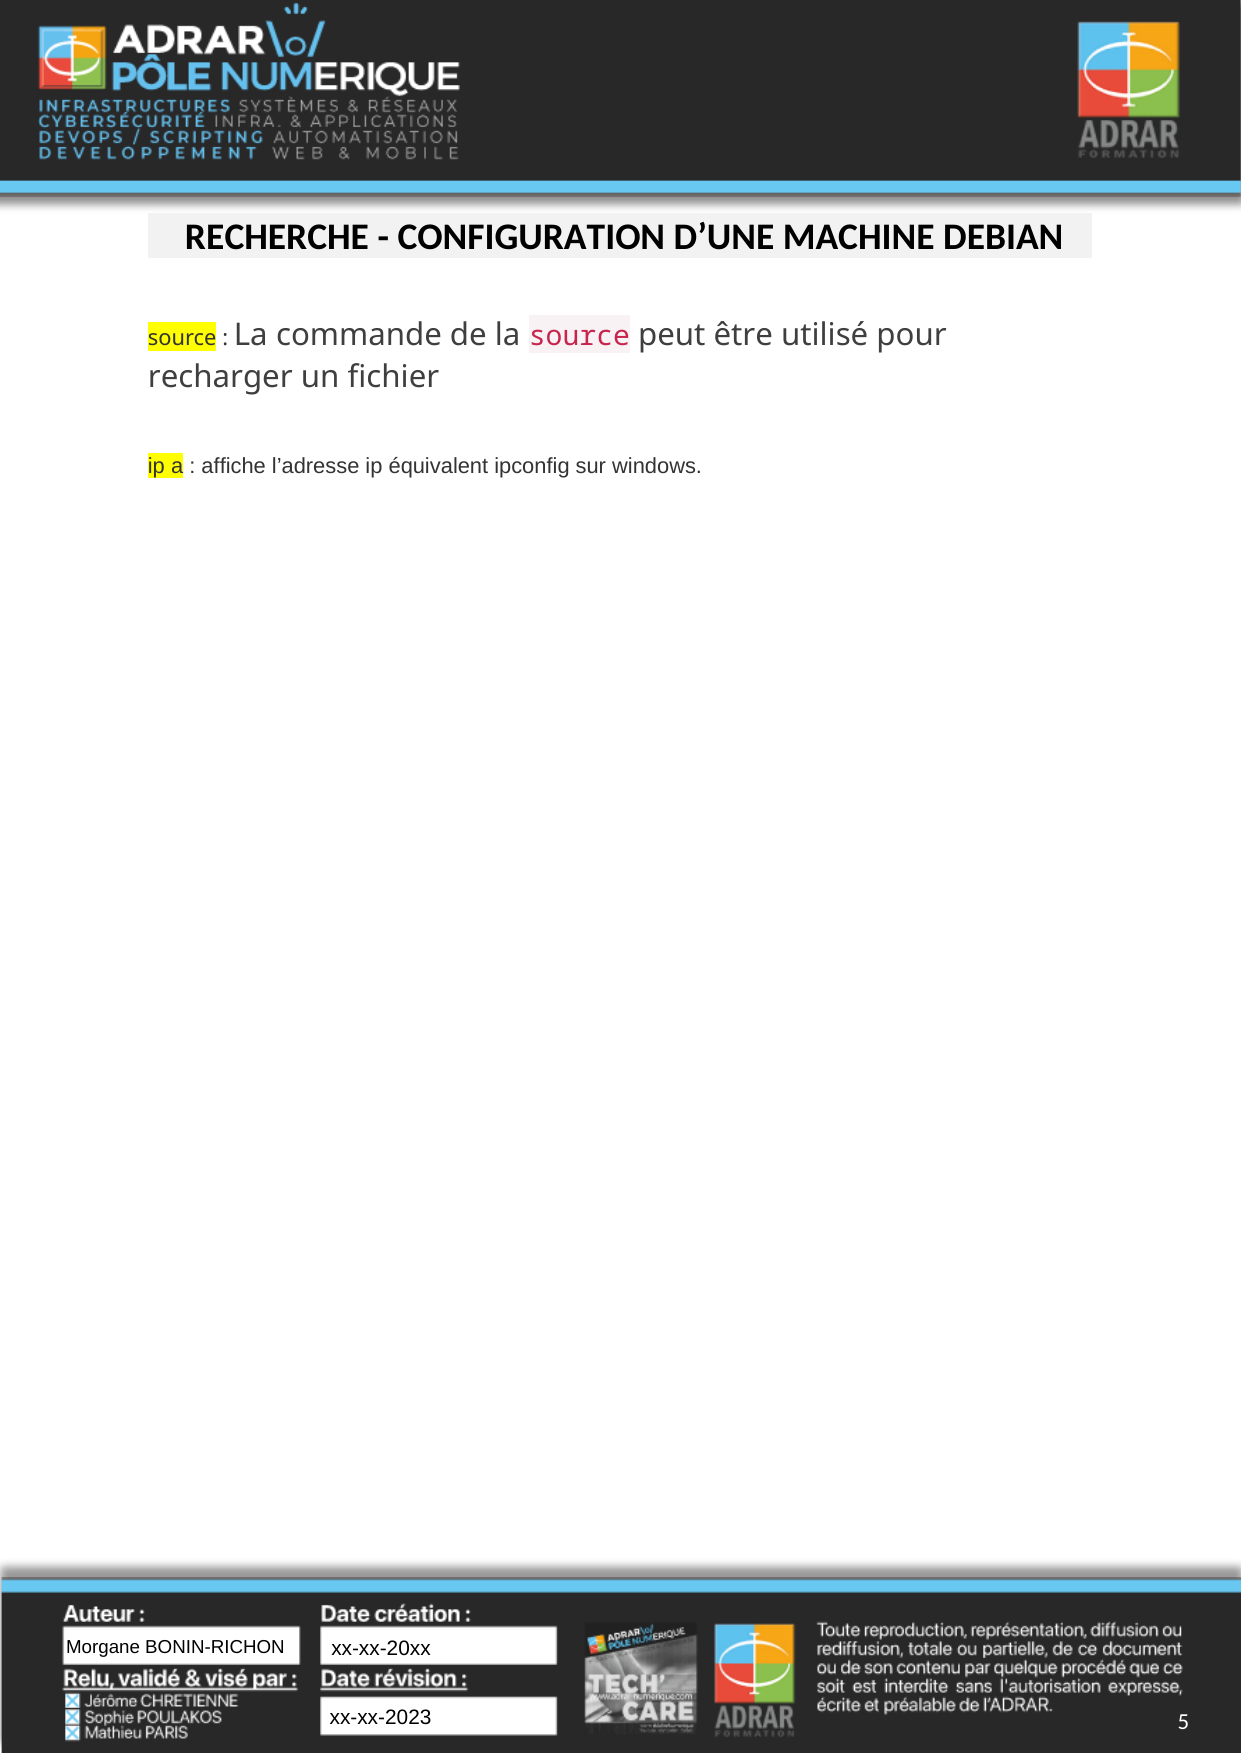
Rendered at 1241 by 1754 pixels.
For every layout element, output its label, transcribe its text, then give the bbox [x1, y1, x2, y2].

text ip a : affiche l’adresse ip équivalent ipconfig sur windows. [183, 453, 1092, 478]
picture [0, 0, 1241, 197]
text source : La commande de la source peut être utilisé pour recharger un fichier [148, 312, 1092, 397]
picture [1, 1577, 1241, 1753]
